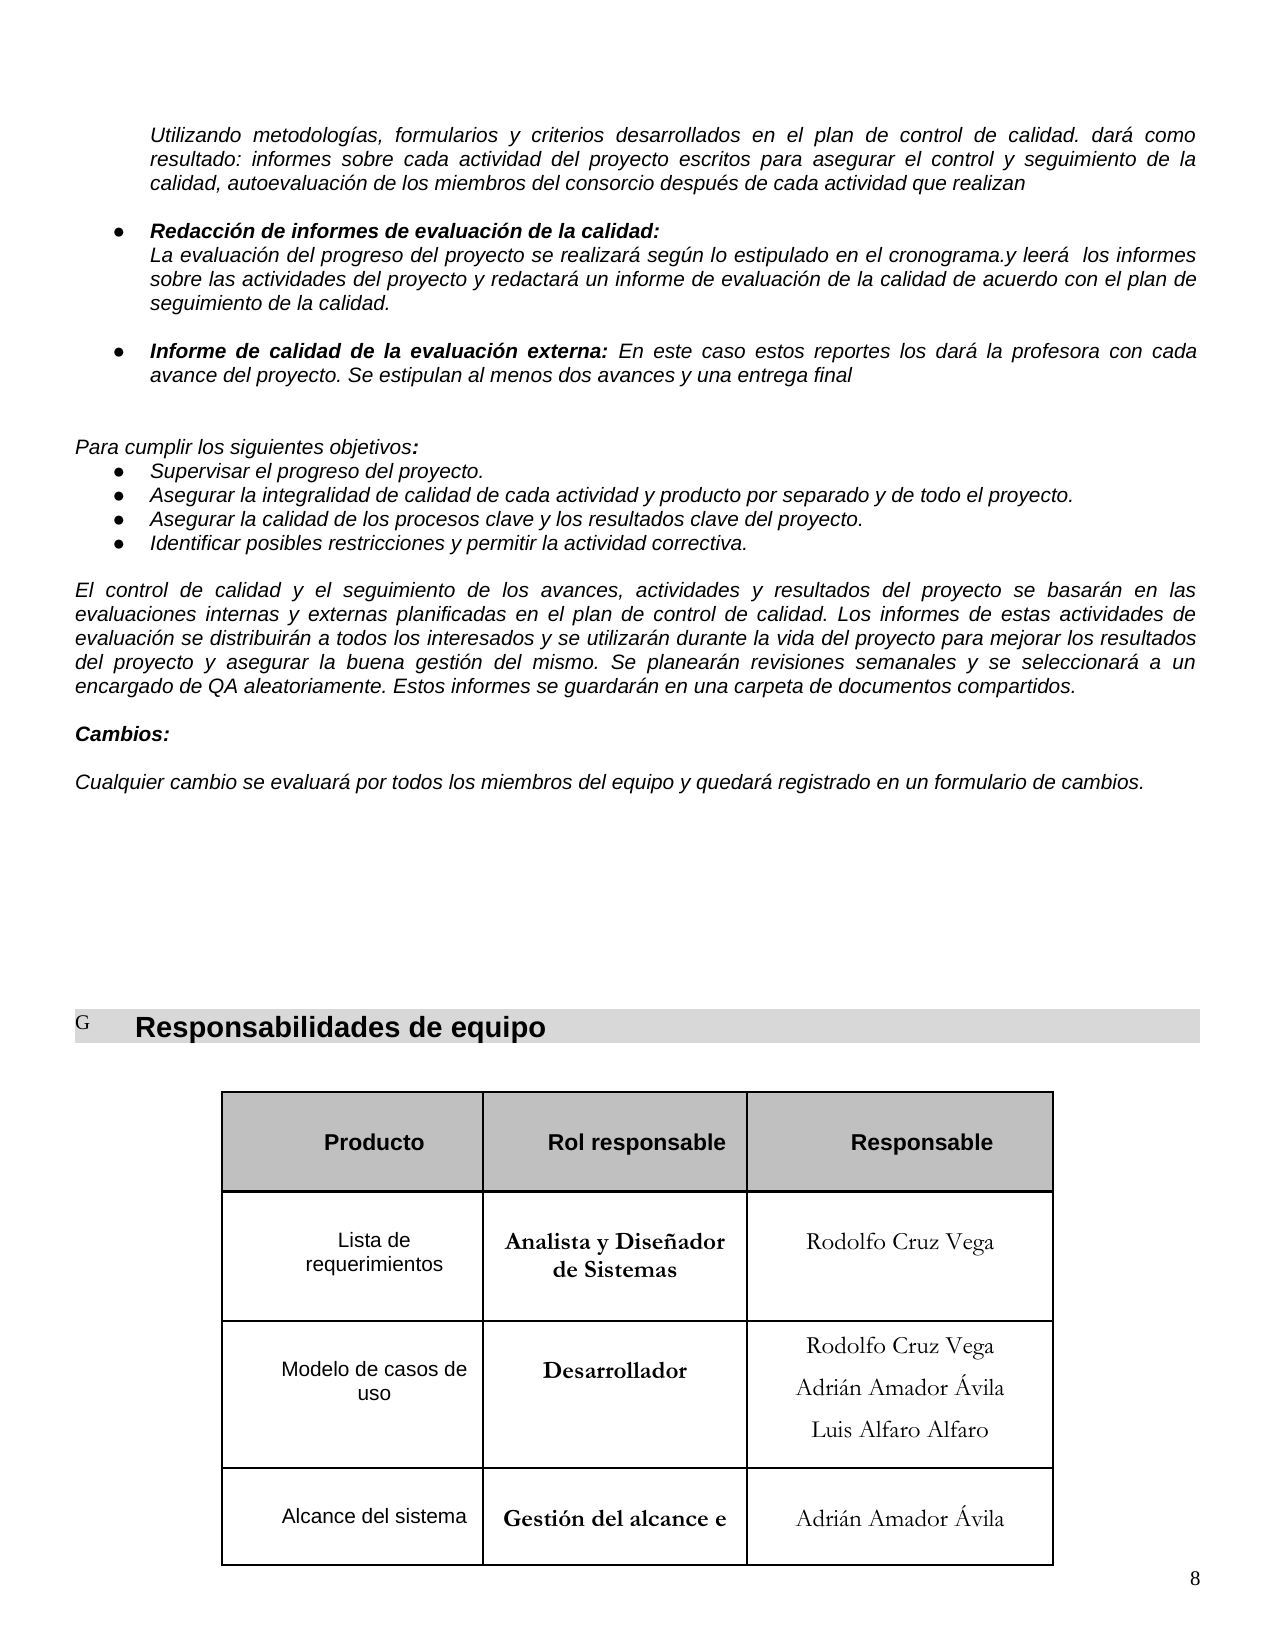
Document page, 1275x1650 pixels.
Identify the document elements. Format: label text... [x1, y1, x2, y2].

list Asegurar la calidad de los procesos clave y los resultados clave del proyecto. [112, 506, 1200, 530]
table_cell Analista y Diseñador de Sistemas [484, 1193, 746, 1319]
table_cell Desarrollador [484, 1322, 746, 1467]
text Para cumplir los siguientes objetivos: [75, 434, 1200, 458]
table_cell Rodolfo Cruz Vega Adrián Amador Ávila Luis Alfaro Alfaro [748, 1322, 1052, 1467]
table_cell Adrián Amador Ávila [748, 1469, 1052, 1564]
table_cell Alcance del sistema [223, 1469, 482, 1564]
text El control de calidad y el seguimiento de los avances, actividades y resultados del proyecto se basarán en las evaluaciones internas y externas planificadas en el plan de control de calidad. Los informes de estas actividades de evaluación se distribuirán a todos los interesados y se utilizarán durante la vida del proyecto para mejorar los resultados del proyecto y asegurar la buena gestión del mismo. Se planearán revisiones semanales y se seleccionará a un encargado de QA aleatoriamente. Estos informes se guardarán en una carpeta de documentos compartidos. [75, 578, 1200, 698]
text Utilizando metodologías, formularios y criterios desarrollados en el plan de control de calidad. dará como resultado: informes sobre cada actividad del proyecto escritos para asegurar el control y seguimiento de la calidad, autoevaluación de los miembros del consorcio después de cada actividad que realizan [150, 123, 1200, 195]
list Asegurar la integralidad de calidad de cada actividad y producto por separado y de todo el proyecto. [112, 482, 1200, 506]
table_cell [484, 1469, 746, 1564]
text Cualquier cambio se evaluará por todos los miembros del equipo y quedará registrado en un formulario de cambios. [75, 770, 1200, 794]
list Identificar posibles restricciones y permitir la actividad correctiva. [112, 530, 1200, 554]
text Cambios: [75, 722, 1200, 746]
table_cell Rodolfo Cruz Vega [748, 1193, 1052, 1319]
table_header Rol responsable [484, 1093, 746, 1190]
subtitle Responsabilidades de equipo [75, 1009, 1200, 1043]
table_cell Lista de requerimientos [223, 1193, 482, 1319]
table_cell Modelo de casos de uso [223, 1322, 482, 1467]
list Redacción de informes de evaluación de la calidad: [112, 219, 1200, 243]
table_header Responsable [748, 1093, 1052, 1190]
table_header Producto [223, 1093, 482, 1190]
list Informe de calidad de la evaluación externa: En este caso estos reportes los dará la profesora con cada avance del proyecto. Se estipulan al menos dos avances y una entrega final [112, 339, 1200, 387]
list Supervisar el progreso del proyecto. [112, 458, 1200, 482]
text La evaluación del progreso del proyecto se realizará según lo estipulado en el cronograma.y leerá los informes sobre las actividades del proyecto y redactará un informe de evaluación de la calidad de acuerdo con el plan de seguimiento de la calidad. [150, 243, 1200, 315]
